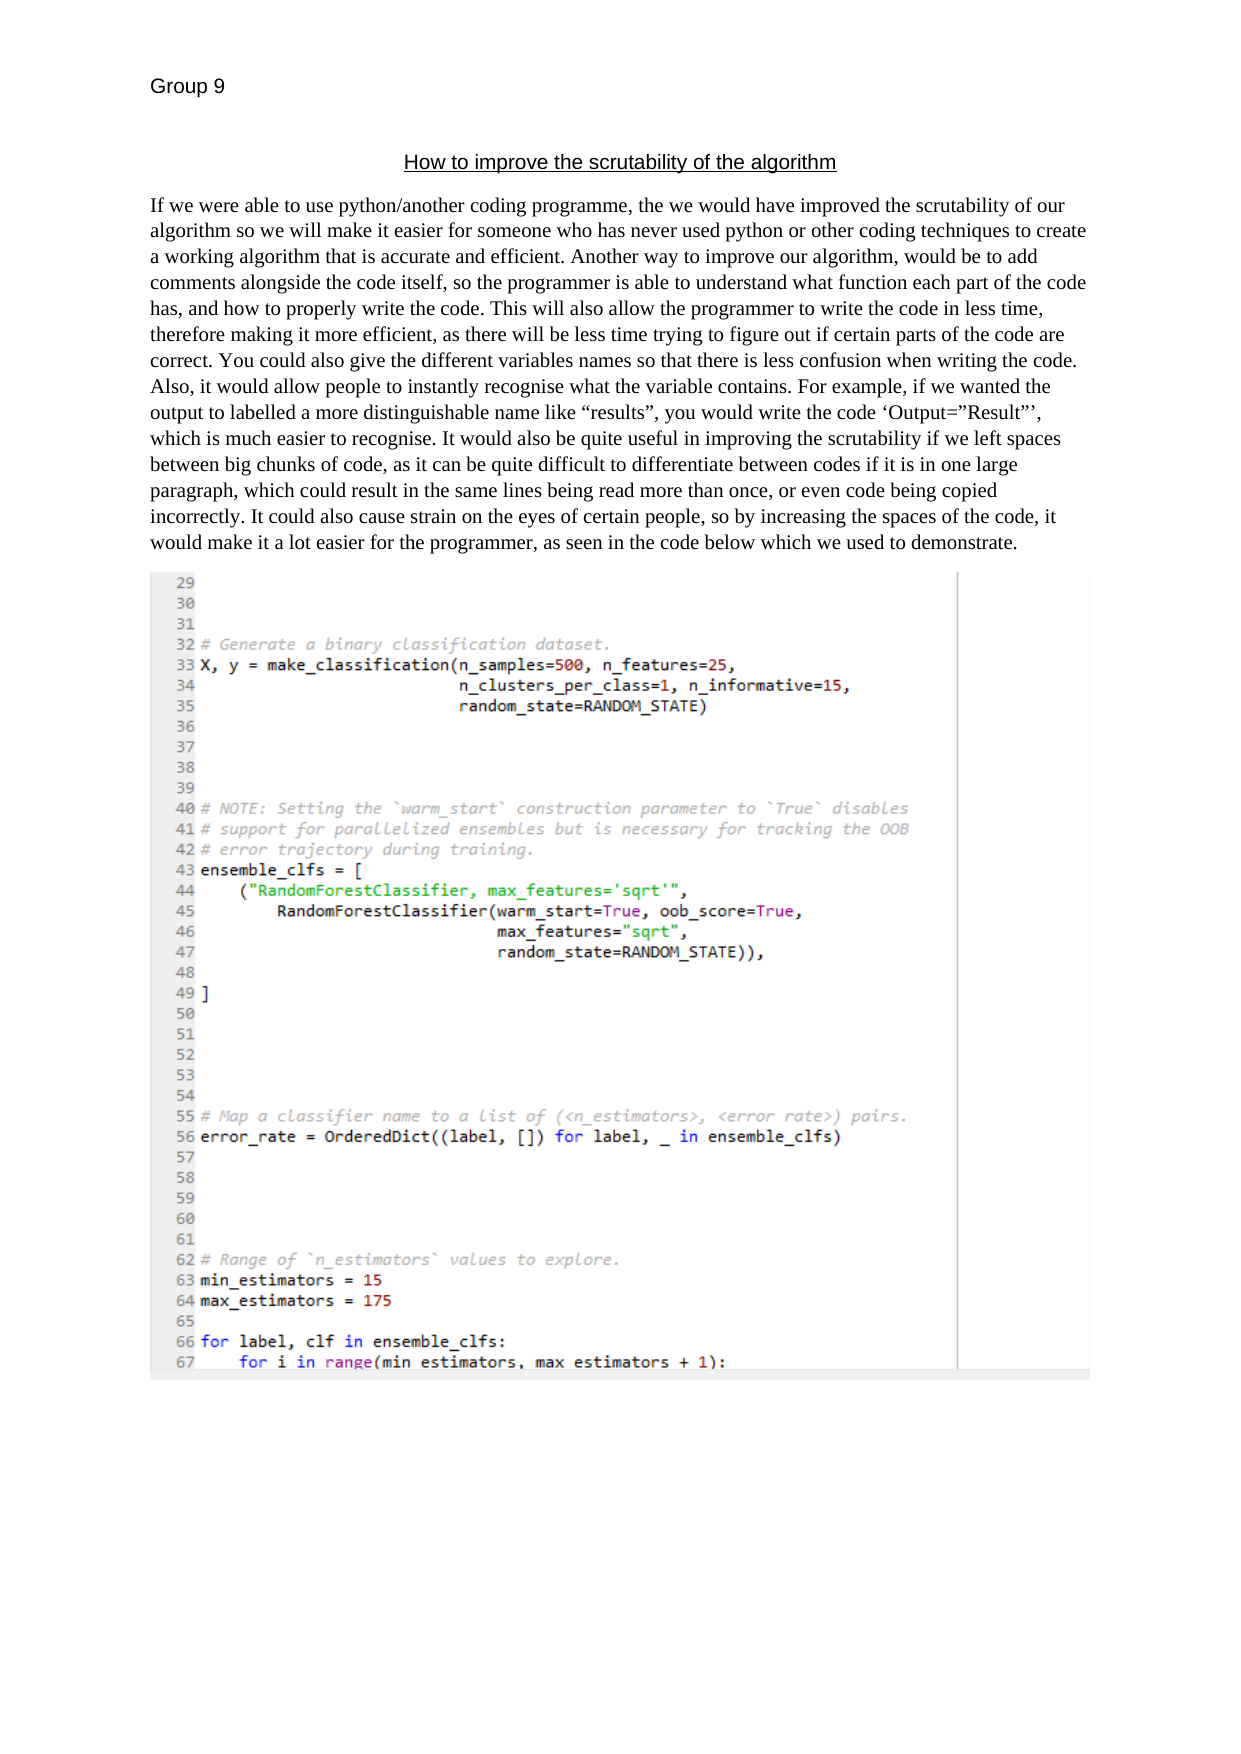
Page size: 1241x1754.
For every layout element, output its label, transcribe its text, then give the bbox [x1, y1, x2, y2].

text If we were able to use python/another coding programme, the we would have improved the scrutability of our algorithm so we will make it easier for someone who has never used python or other coding techniques to create a working algorithm that is accurate and efficient. Another way to improve our algorithm, would be to add comments alongside the code itself, so the programmer is able to understand what function each part of the code has, and how to properly write the code. This will also allow the programmer to write the code in less time, therefore making it more efficient, as there will be less time trying to figure out if certain parts of the code are correct. You could also give the different variables names so that there is less confusion when writing the code. Also, it would allow people to instantly recognise what the variable contains. For example, if we wanted the output to labelled a more distinguishable name like “results”, you would write the code ‘Output=”Result”’, which is much easier to recognise. It would also be quite useful in improving the scrutability if we left spaces between big chunks of code, as it can be quite difficult to differentiate between codes if it is in one large paragraph, which could result in the same lines being read more than once, or even code being copied incorrectly. It could also cause strain on the eyes of certain people, so by increasing the spaces of the code, it would make it a lot easier for the programmer, as seen in the code below which we used to demonstrate. [150, 192, 1090, 554]
picture [150, 572, 1091, 1380]
text How to improve the scrutability of the algorithm [150, 150, 1090, 174]
